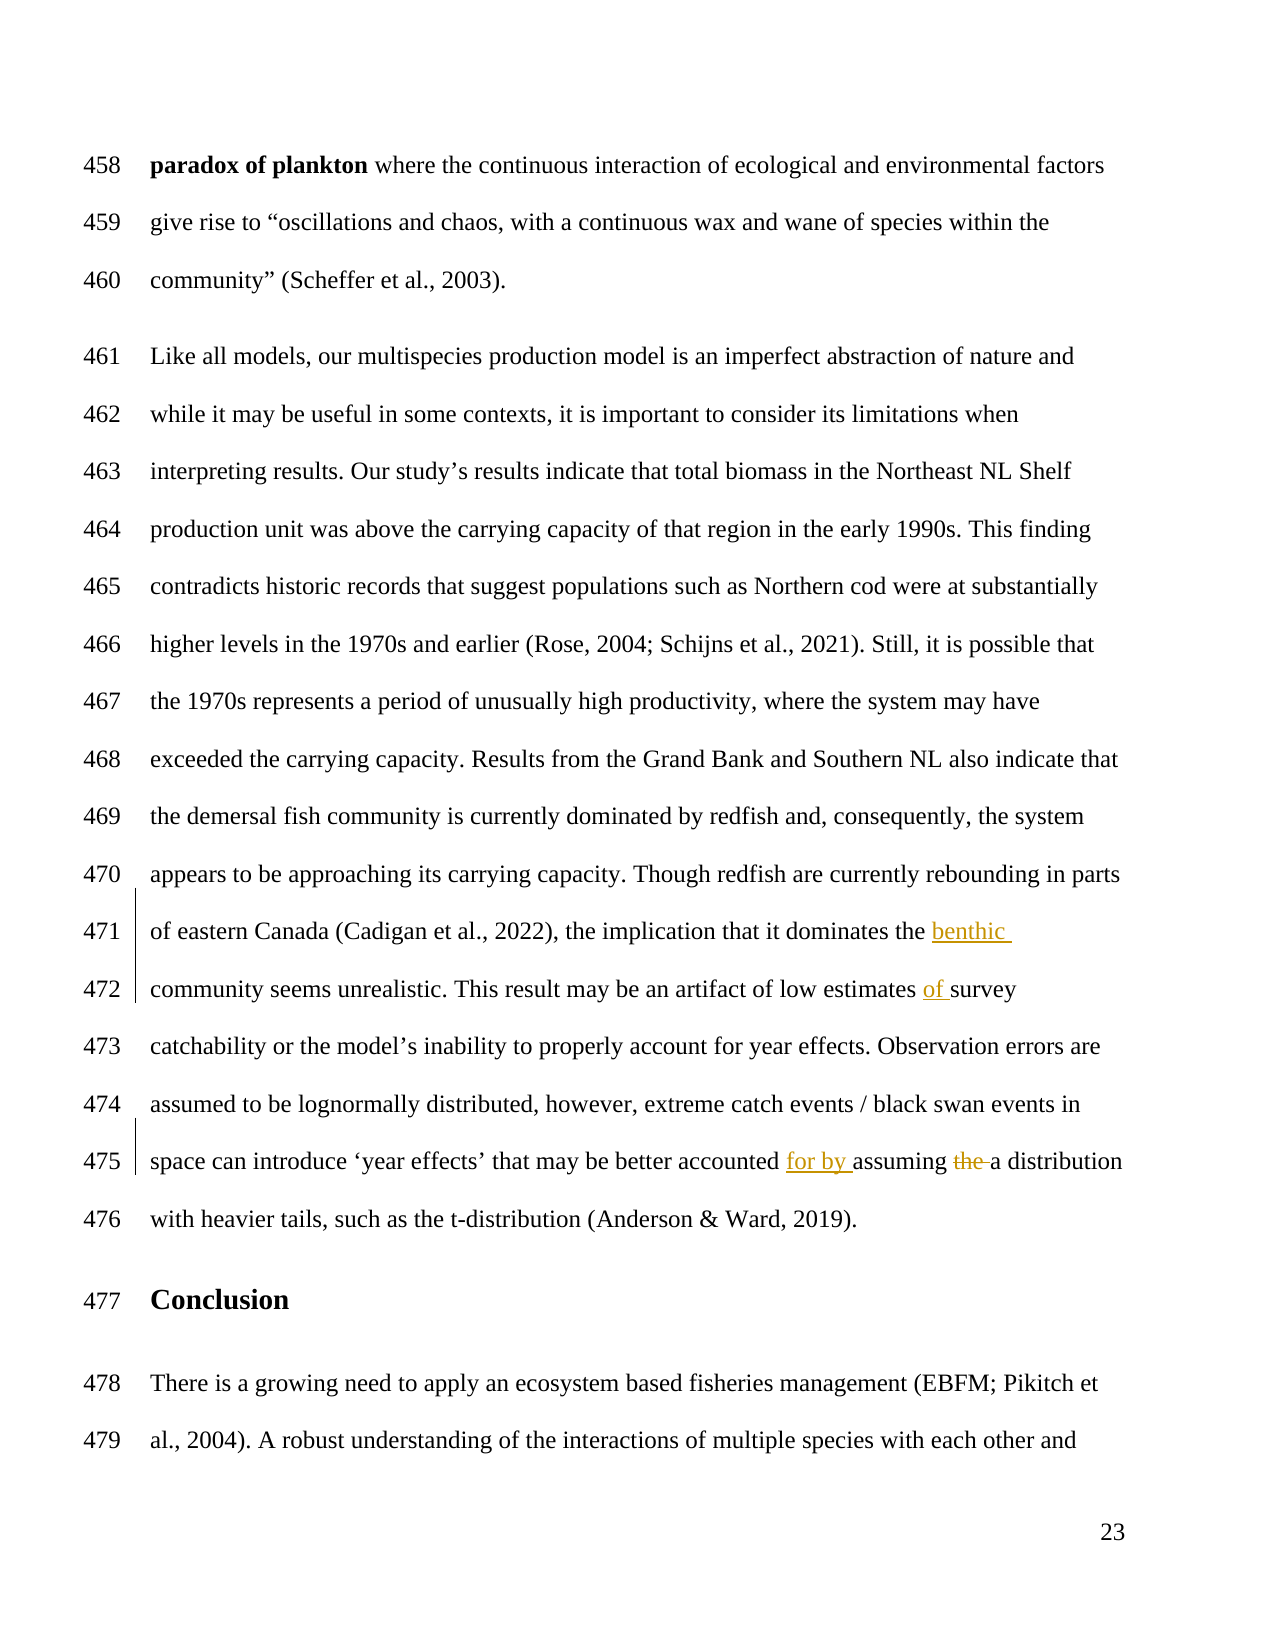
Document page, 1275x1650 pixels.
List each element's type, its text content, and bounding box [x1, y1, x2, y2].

text Like all models, our multispecies production model is an imperfect abstraction of nature and while it may be useful in some contexts, it is important to consider its limitations when interpreting results. Our study’s results indicate that total biomass in the Northeast NL Shelf production unit was above the carrying capacity of that region in the early 1990s. This finding contradicts historic records that suggest populations such as Northern cod were at substantially higher levels in the 1970s and earlier (Rose, 2004; Schijns et al., 2021). Still, it is possible that the 1970s represents a period of unusually high productivity, where the system may have exceeded the carrying capacity. Results from the Grand Bank and Southern NL also indicate that the demersal fish community is currently dominated by redfish and, consequently, the system appears to be approaching its carrying capacity. Though redfish are currently rebounding in parts of eastern Canada (Cadigan et al., 2022), the implication that it dominates the community seems unrealistic. This result may be an artifact of low estimates survey catchability or the model’s inability to properly account for year effects. Observation errors are assumed to be lognormally distributed, however, extreme catch events / black swan events in space can introduce ‘year effects’ that may be better accounted assuming a distribution with heavier tails, such as the t-distribution (Anderson & Ward, 2019). [150, 341, 1125, 1232]
subtitle Conclusion [150, 1282, 1125, 1316]
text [150, 1368, 1125, 1454]
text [150, 150, 1125, 294]
